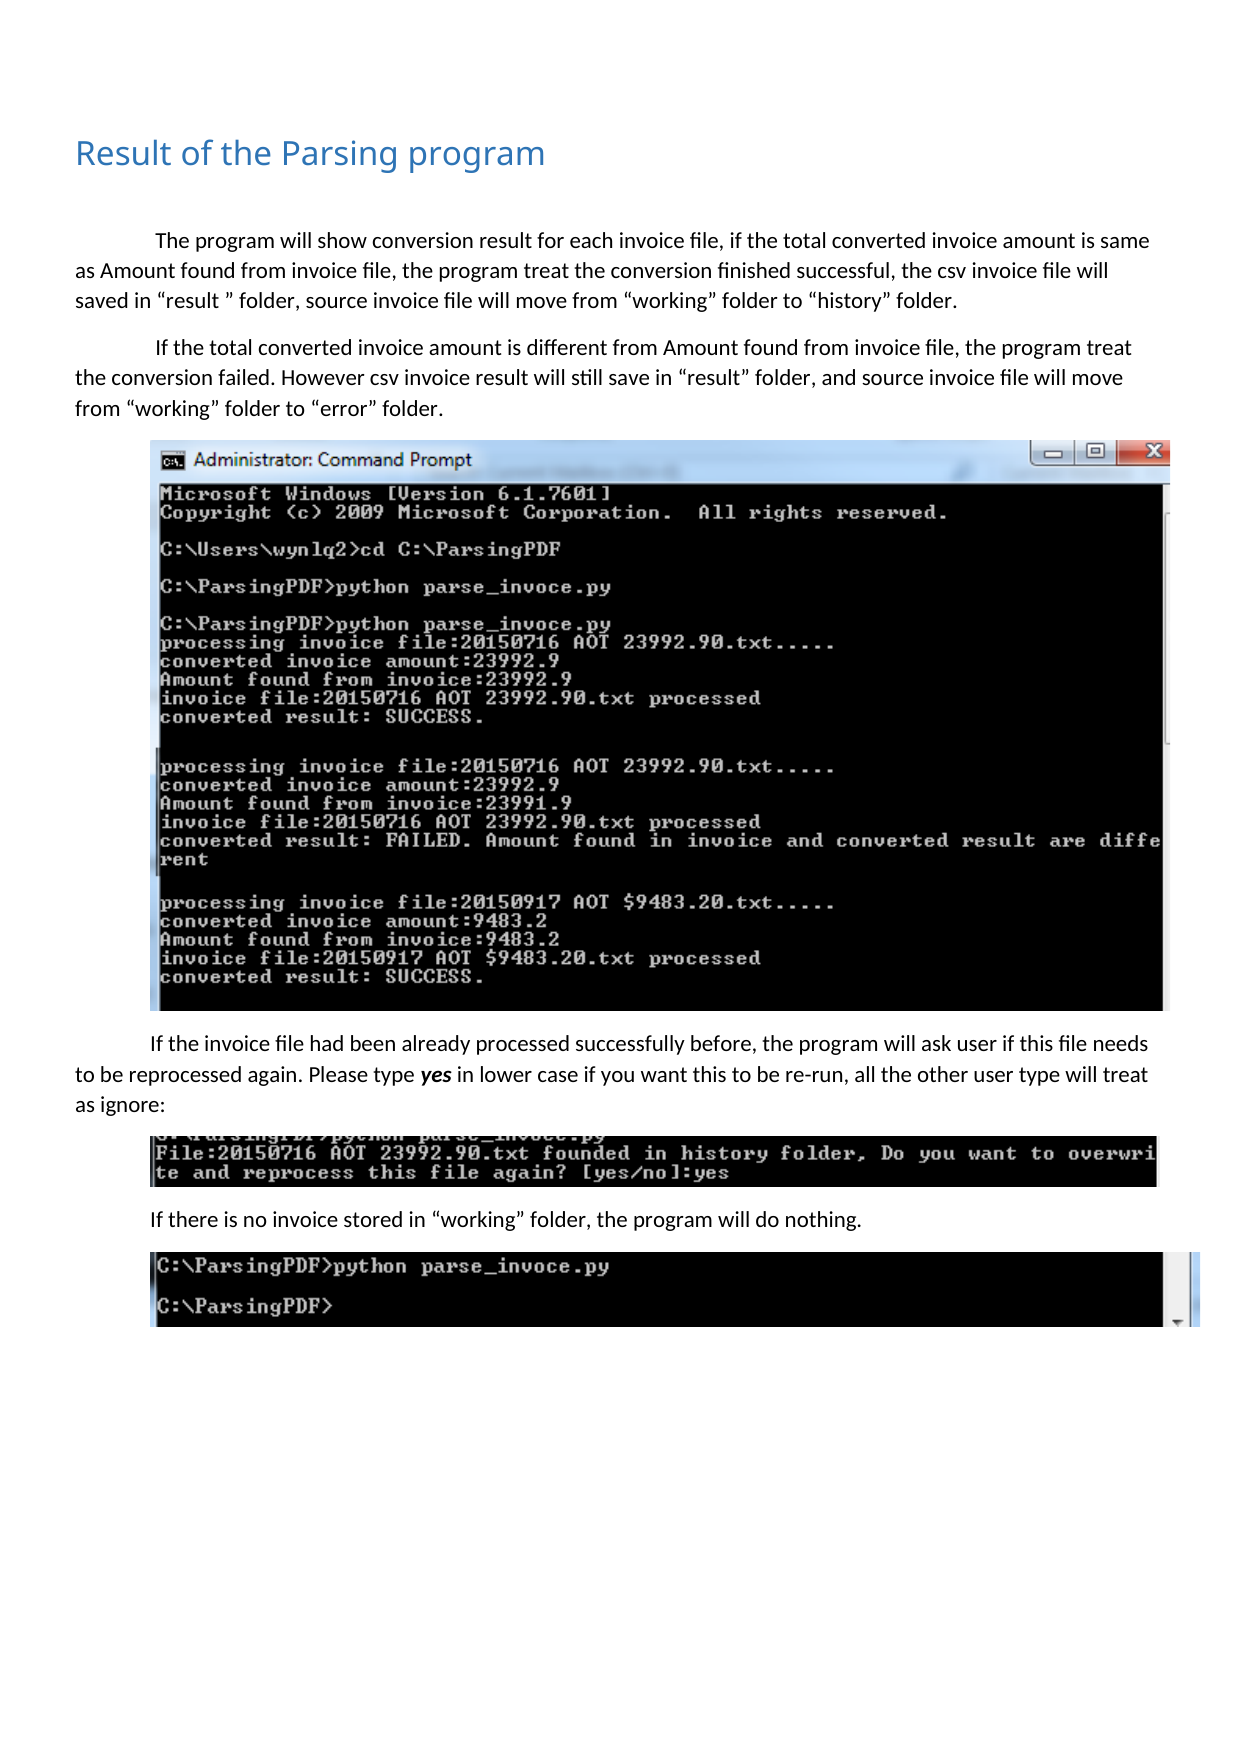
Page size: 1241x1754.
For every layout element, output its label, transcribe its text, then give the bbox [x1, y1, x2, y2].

picture [150, 1136, 1160, 1187]
text The program will show conversion result for each invoice file, if the total converted invoice amount is same as Amount found from invoice file, the program treat the conversion finished successful, the csv invoice file will saved in “result ” folder, source invoice file will move from “working” folder to “history” folder. [75, 226, 1165, 314]
subtitle Result of the Parsing program [75, 130, 1165, 176]
text If the total converted invoice amount is different from Amount found from invoice file, the program treat the conversion failed. However csv invoice result will still save in “result” folder, and source invoice file will move from “working” folder to “error” folder. [75, 333, 1165, 422]
text If the invoice file had been already processed successfully before, the program will ask user if this file needs to be reprocessed again. Please type yes in lower case if you want this to be re-run, all the other user type will treat as ignore: [75, 1029, 1165, 1118]
picture [150, 440, 1171, 1011]
text If there is no invoice stored in “working” folder, the program will do nothing. [75, 1205, 1165, 1233]
picture [150, 1252, 1200, 1327]
